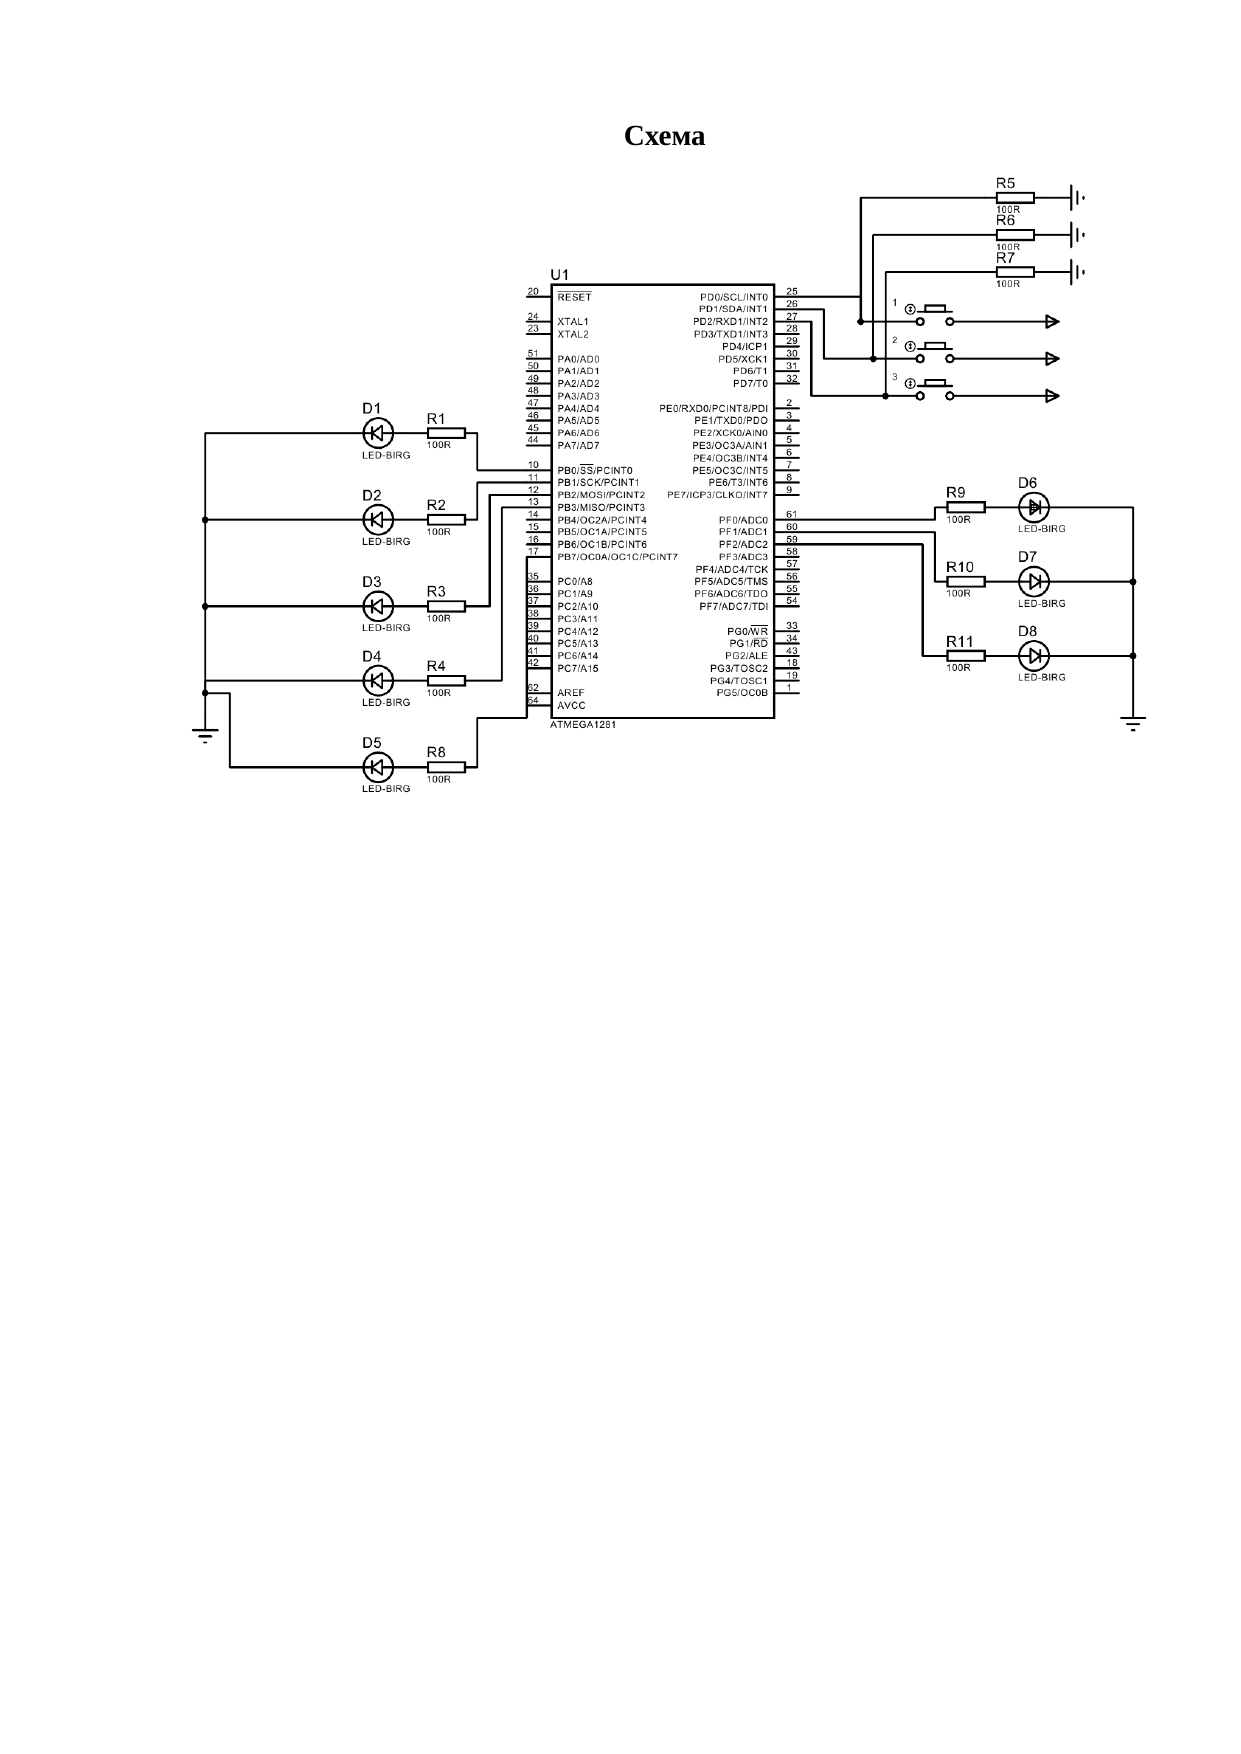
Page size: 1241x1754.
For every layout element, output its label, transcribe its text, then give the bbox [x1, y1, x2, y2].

text Схема [177, 118, 1152, 152]
picture [177, 168, 1152, 802]
